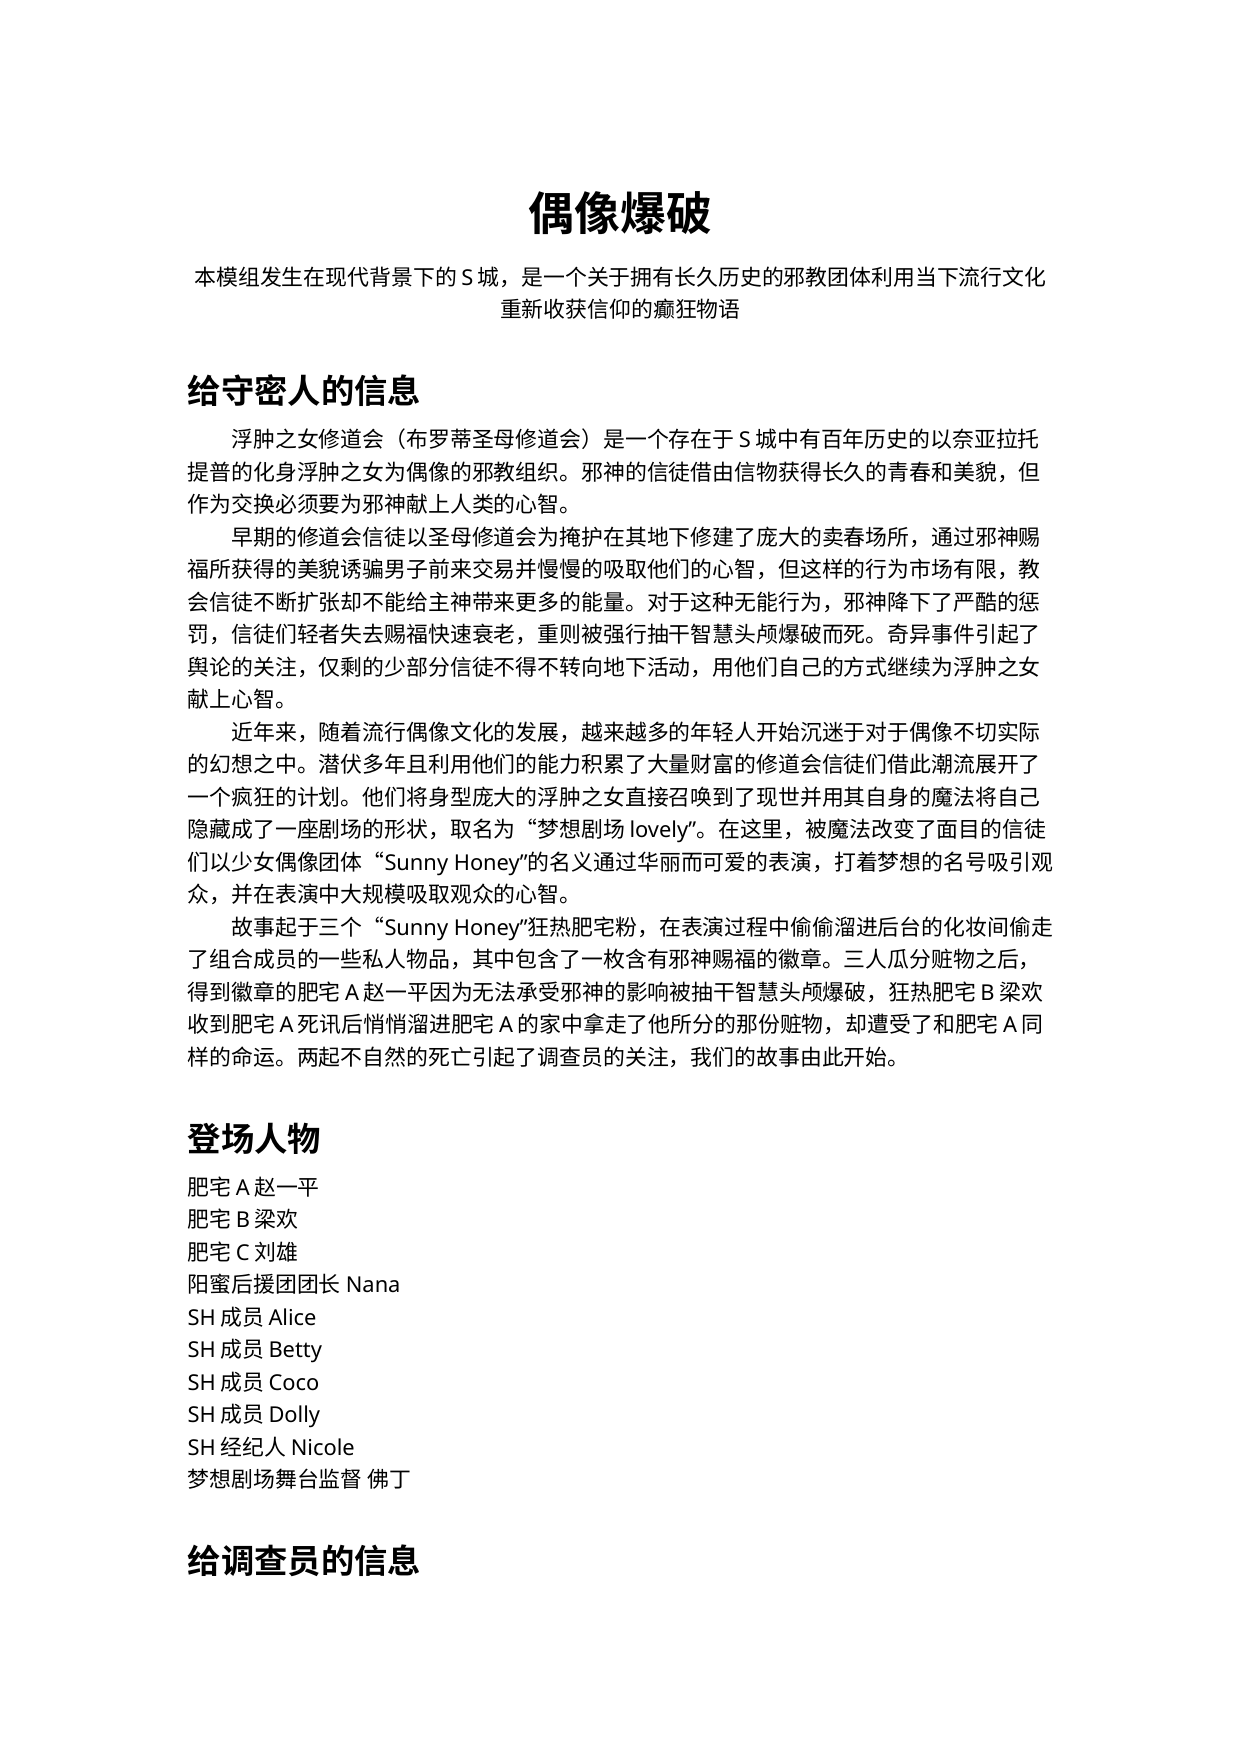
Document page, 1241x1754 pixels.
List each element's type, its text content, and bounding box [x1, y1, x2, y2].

text SH成员Betty [187, 1332, 1053, 1364]
text 早期的修道会信徒以圣母修道会为掩护在其地下修建了庞大的卖春场所，通过邪神赐福所获得的美貌诱骗男子前来交易并慢慢的吸取他们的心智，但这样的行为市场有限，教会信徒不断扩张却不能给主神带来更多的能量。对于这种无能行为，邪神降下了严酷的惩罚，信徒们轻者失去赐福快速衰老，重则被强行抽干智慧头颅爆破而死。奇异事件引起了舆论的关注，仅剩的少部分信徒不得不转向地下活动，用他们自己的方式继续为浮肿之女献上心智。 [187, 519, 1053, 714]
text SH成员Coco [187, 1364, 1053, 1397]
text 近年来，随着流行偶像文化的发展，越来越多的年轻人开始沉迷于对于偶像不切实际的幻想之中。潜伏多年且利用他们的能力积累了大量财富的修道会信徒们借此潮流展开了一个疯狂的计划。他们将身型庞大的浮肿之女直接召唤到了现世并用其自身的魔法将自己隐藏成了一座剧场的形状，取名为“梦想剧场lovely”。在这里，被魔法改变了面目的信徒们以少女偶像团体“Sunny Honey”的名义通过华丽而可爱的表演，打着梦想的名号吸引观众，并在表演中大规模吸取观众的心智。 [187, 714, 1053, 909]
text 登场人物 [187, 1104, 1053, 1169]
text 肥宅B梁欢 [187, 1202, 1053, 1234]
text 阳蜜后援团团长 Nana [187, 1267, 1053, 1299]
text 梦想剧场舞台监督 佛丁 [187, 1462, 1053, 1494]
text 肥宅A赵一平 [187, 1169, 1053, 1202]
text 本模组发生在现代背景下的S城，是一个关于拥有长久历史的邪教团体利用当下流行文化重新收获信仰的癫狂物语 [187, 259, 1053, 324]
text 肥宅C刘雄 [187, 1234, 1053, 1267]
text 故事起于三个“Sunny Honey”狂热肥宅粉，在表演过程中偷偷溜进后台的化妆间偷走了组合成员的一些私人物品，其中包含了一枚含有邪神赐福的徽章。三人瓜分赃物之后，得到徽章的肥宅A赵一平因为无法承受邪神的影响被抽干智慧头颅爆破，狂热肥宅B梁欢收到肥宅A死讯后悄悄溜进肥宅A的家中拿走了他所分的那份赃物，却遭受了和肥宅A同样的命运。两起不自然的死亡引起了调查员的关注，我们的故事由此开始。 [187, 909, 1053, 1072]
text 偶像爆破 [187, 162, 1053, 259]
text SH成员Dolly [187, 1397, 1053, 1429]
text SH成员Alice [187, 1299, 1053, 1332]
text 给调查员的信息 [187, 1527, 1053, 1592]
text 浮肿之女修道会（布罗蒂圣母修道会）是一个存在于S城中有百年历史的以奈亚拉托提普的化身浮肿之女为偶像的邪教组织。邪神的信徒借由信物获得长久的青春和美貌，但作为交换必须要为邪神献上人类的心智。 [187, 422, 1053, 519]
text SH经纪人 Nicole [187, 1429, 1053, 1462]
text 给守密人的信息 [187, 357, 1053, 422]
